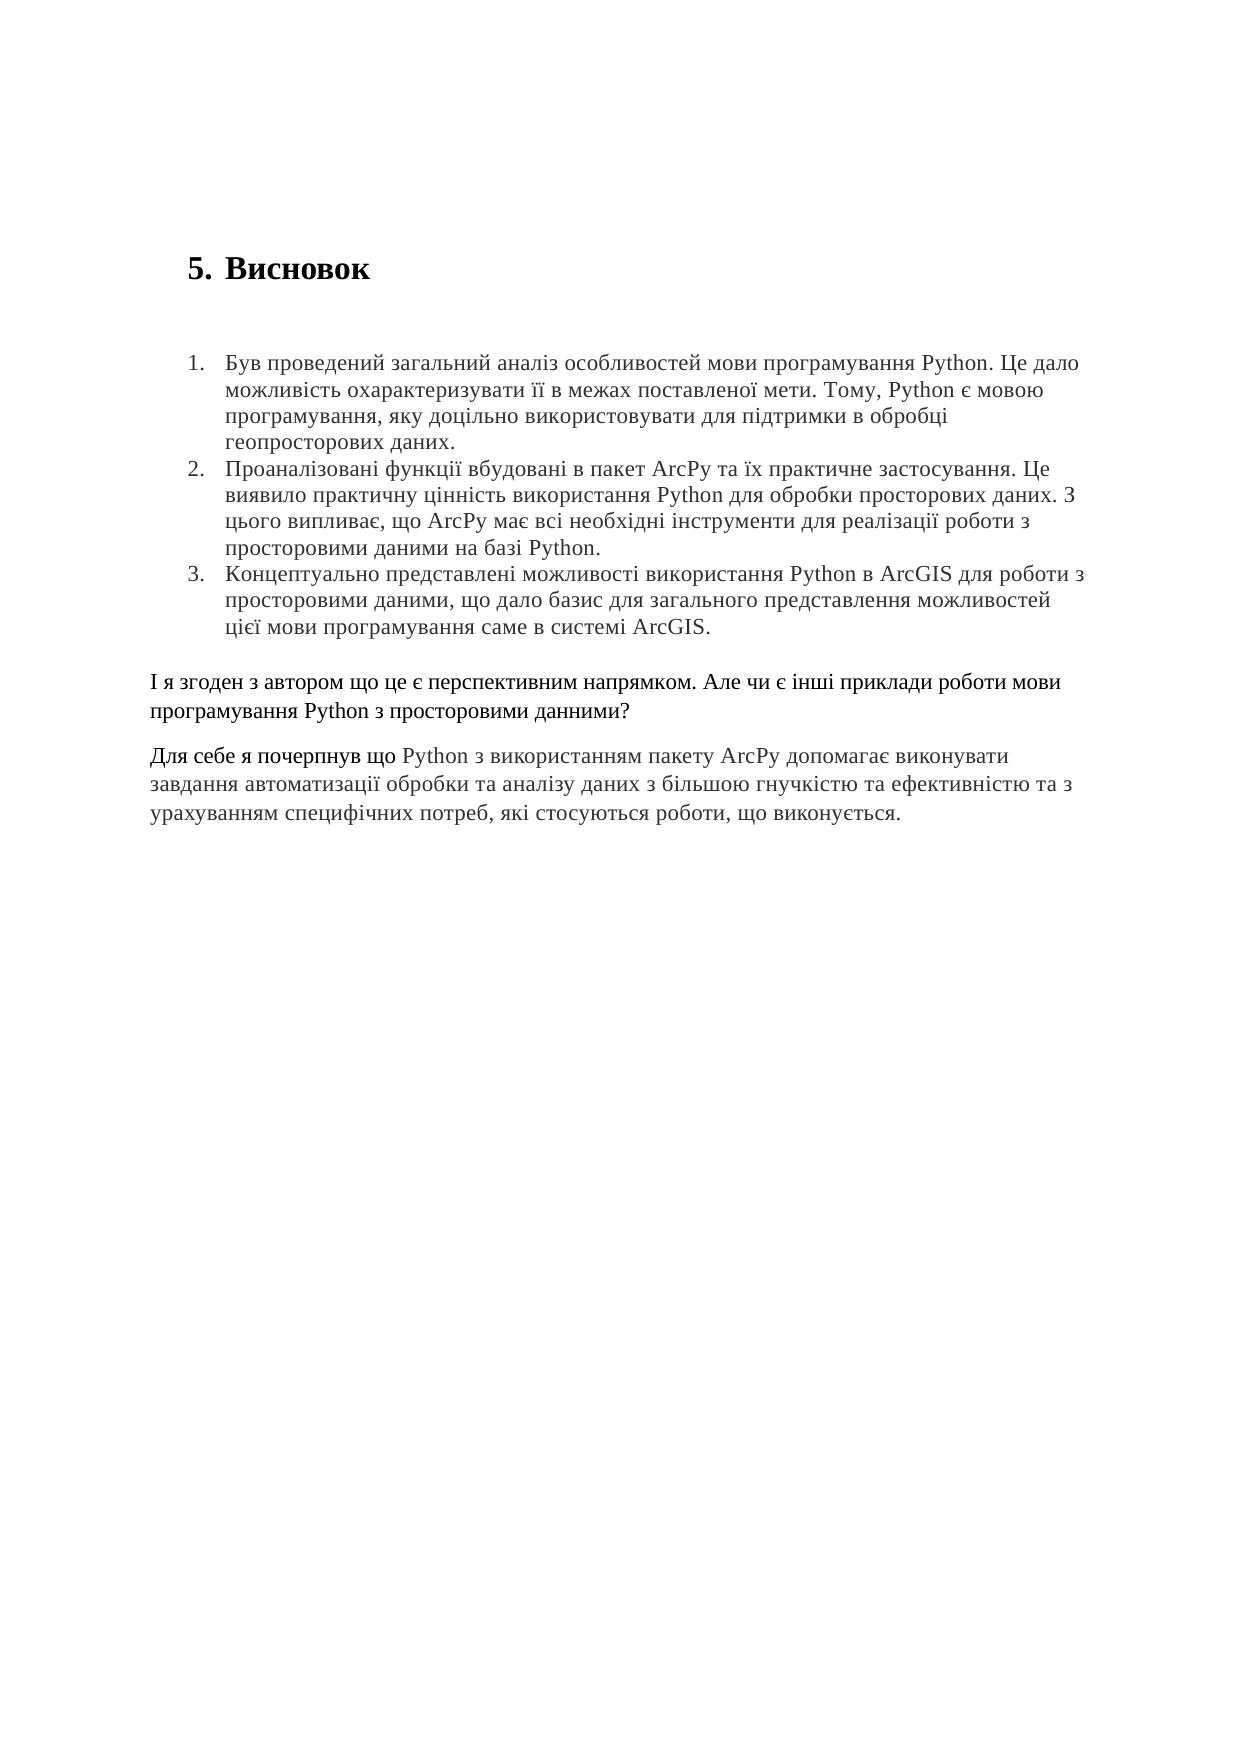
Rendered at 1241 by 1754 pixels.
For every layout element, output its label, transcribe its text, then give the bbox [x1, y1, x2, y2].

text Для себе я почерпнув що Python з використанням пакету ArcPy допомагає виконувати завдання автоматизації обробки та аналізу даних з більшою гнучкістю та ефективністю та з урахуванням специфічних потреб, які стосуються роботи, що виконується. [150, 742, 1090, 825]
list Концептуально представлені можливості використання Python в ArcGIS для роботи з просторовими даними, що дало базис для загального представлення можливостей цієї мови програмування саме в системі ArcGIS. [187, 560, 1090, 639]
text І я згоден з автором що це є перспективним напрямком. Але чи є інші приклади роботи мови програмування Python з просторовими данними? [150, 668, 1090, 723]
list Проаналізовані функції вбудовані в пакет ArcPy та їх практичне застосування. Це виявило практичну цінність використання Python для обробки просторових даних. З цього випливає, що ArcPy має всі необхідні інструменти для реалізації роботи з просторовими даними на базі Python. [187, 455, 1090, 560]
subtitle Висновок [187, 248, 1090, 287]
list Був проведений загальний аналіз особливостей мови програмування Python. Це дало можливість охарактеризувати її в межах поставленої мети. Тому, Python є мовою програмування, яку доцільно використовувати для підтримки в обробці геопросторових даних. [187, 349, 1090, 455]
